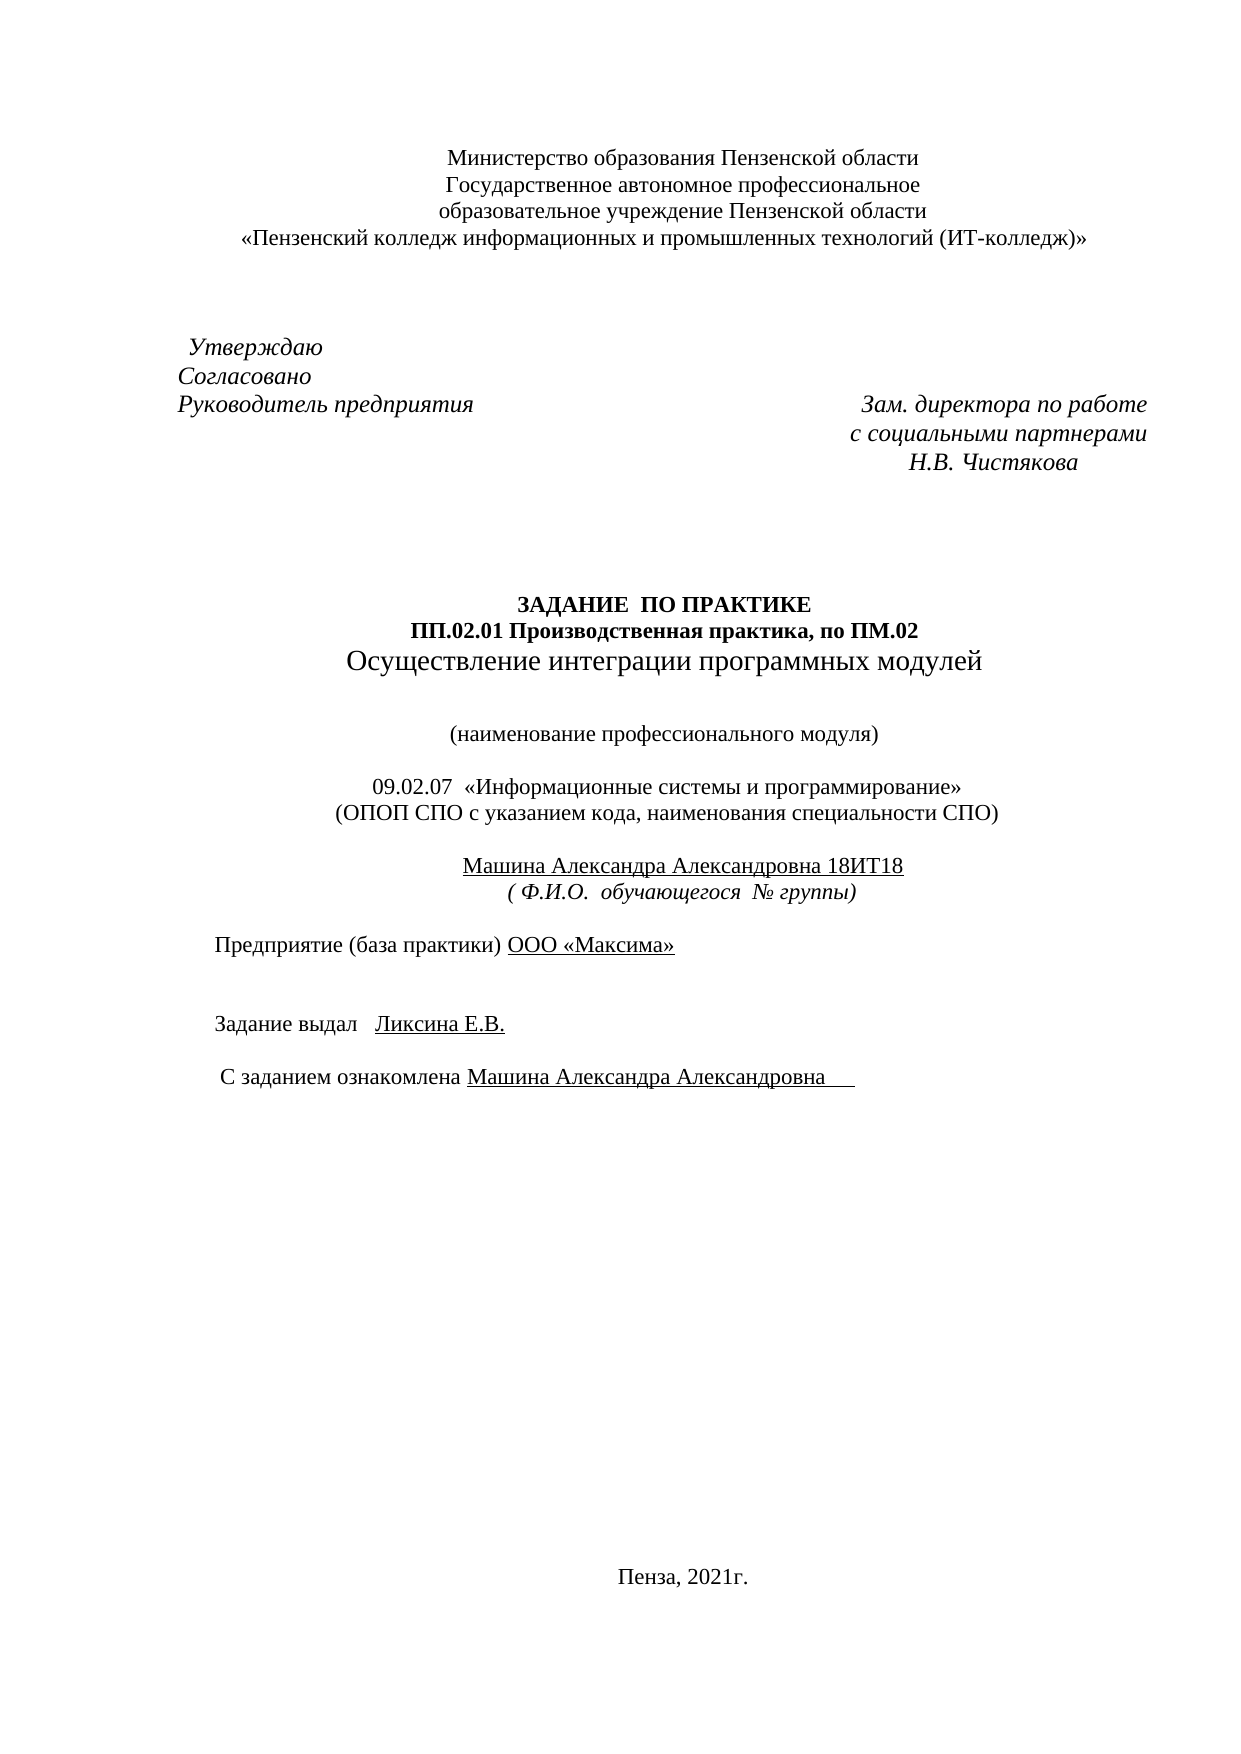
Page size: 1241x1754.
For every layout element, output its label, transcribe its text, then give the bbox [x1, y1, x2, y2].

text С заданием ознакомлена Машина Александра Александровна [177, 1063, 1152, 1089]
text Машина Александра Александровна 18ИТ18 [177, 852, 1152, 878]
text «Пензенский колледж информационных и промышленных технологий (ИТ-колледж)» [177, 223, 1152, 250]
text Государственное автономное профессиональное [177, 171, 1152, 197]
text Утверждаю [162, 332, 1139, 361]
text (наименование профессионального модуля) [177, 720, 1152, 746]
text ПП.02.01 Производственная практика, по ПМ.02 [177, 617, 1152, 643]
text Министерство образования Пензенской области [177, 144, 1152, 171]
text Задание выдал Ликсина Е.В. [177, 1010, 1152, 1036]
text Согласовано [177, 361, 1152, 389]
text Осуществление интеграции программных модулей [177, 643, 1152, 677]
text с социальными партнерами [162, 418, 1152, 447]
text ЗАДАНИЕ ПО ПРАКТИКЕ [177, 591, 1152, 617]
text Предприятие (база практики) ООО «Максима» [177, 931, 1152, 957]
text Н.В. Чистякова [177, 447, 1152, 476]
text Руководитель предприятия Зам. директора по работе [177, 389, 1152, 418]
text Пенза, 2021г. [177, 1563, 1152, 1590]
text ( Ф.И.О. обучающегося № группы) [177, 878, 1152, 904]
text (ОПОП СПО с указанием кода, наименования специальности СПО) [177, 799, 1152, 826]
text образовательное учреждение Пензенской области [177, 197, 1152, 223]
text 09.02.07 «Информационные системы и программирование» [177, 773, 1152, 799]
